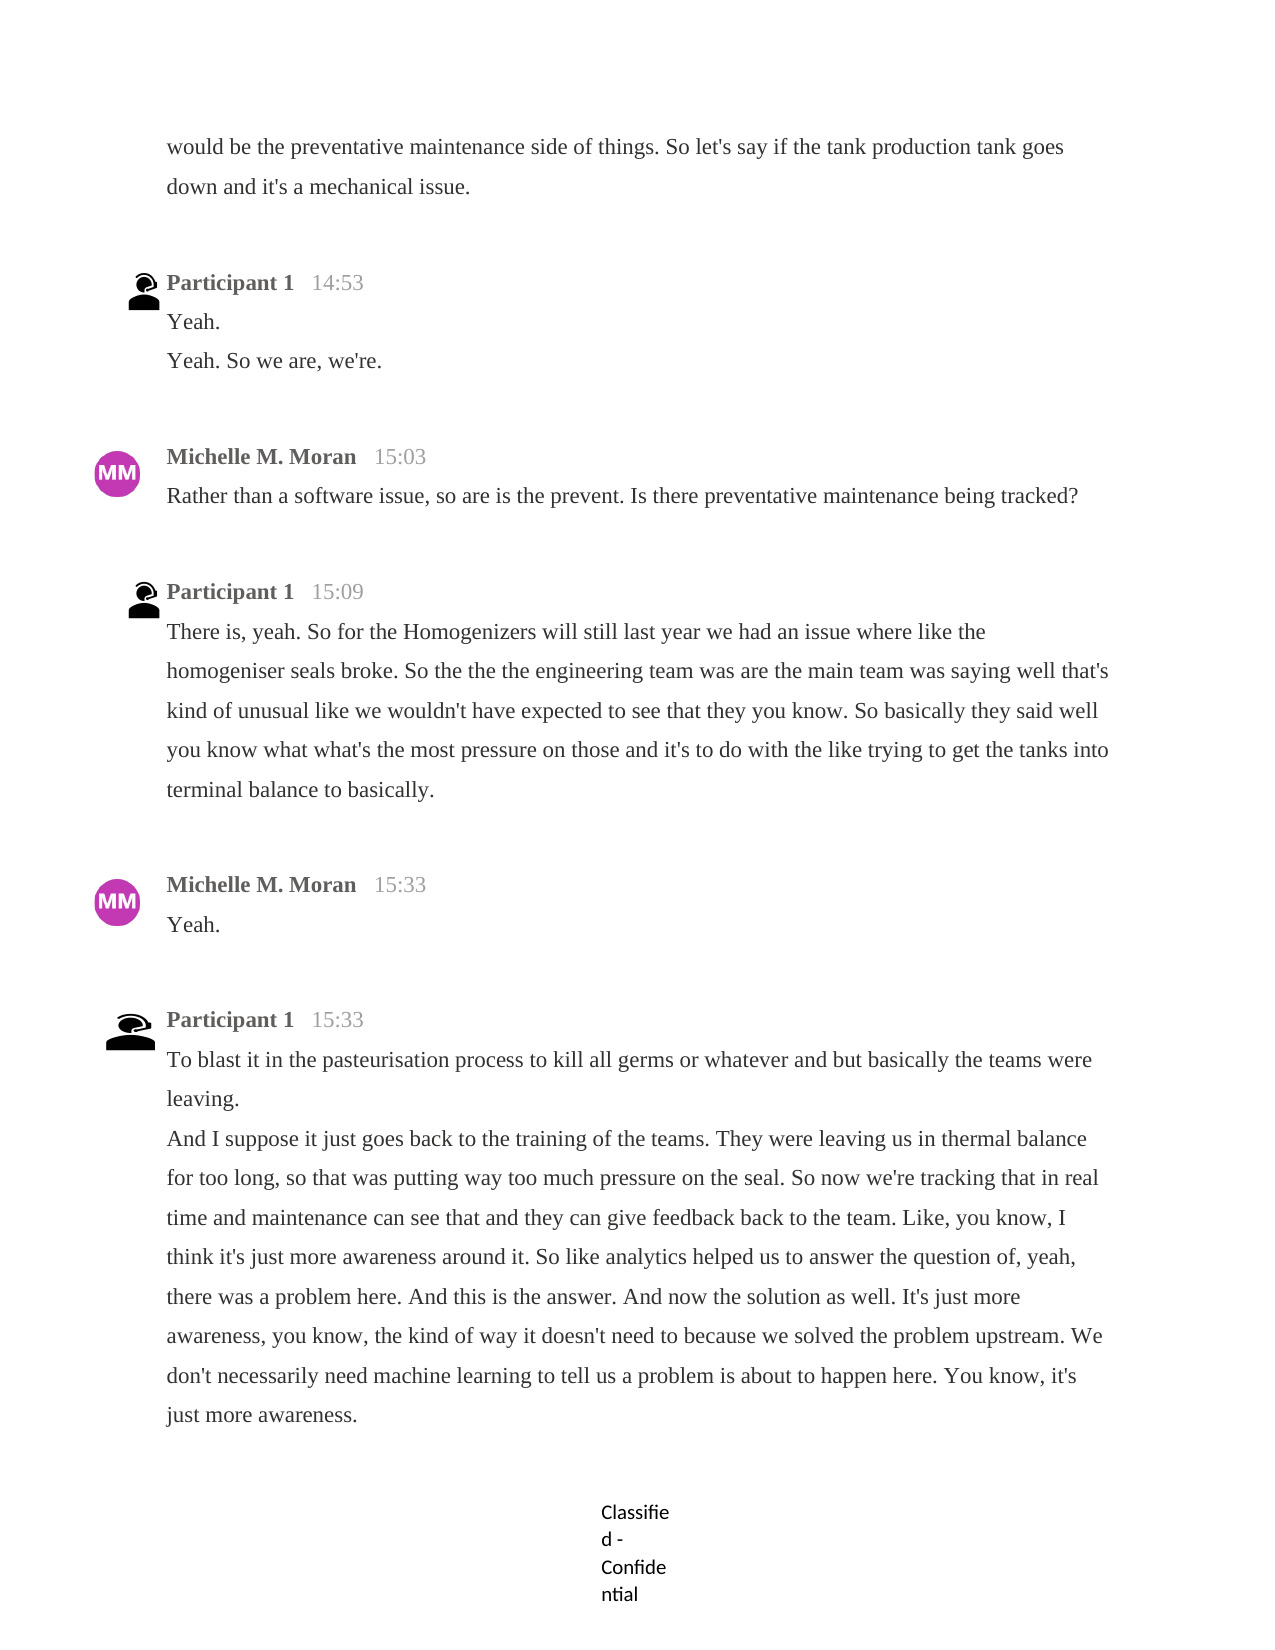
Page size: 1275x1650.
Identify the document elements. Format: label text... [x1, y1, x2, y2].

picture [121, 577, 167, 623]
picture [121, 269, 167, 315]
text Participant 1 14:53 Yeah. Yeah. So we are, we're. [166, 229, 1110, 374]
picture [94, 451, 140, 497]
text Michelle M. Moran 15:33 Yeah. [166, 832, 1110, 937]
picture [94, 1009, 167, 1055]
text Participant 1 15:09 There is, yeah. So for the Homogenizers will still last year we had an issue where like the homogeniser seals broke. So the the the engineering team was are the main team was saying well that's kind of unusual like we wouldn't have expected to see that they you know. So basically they said well you know what what's the most pressure on those and it's to do with the like trying to get the tanks into terminal balance to basically. [166, 539, 1110, 802]
text Michelle M. Moran 15:03 Rather than a software issue, so are is the prevent. Is there preventative maintenance being tracked? [166, 404, 1110, 509]
text Participant 1 15:33 To blast it in the pasteurisation process to kill all germs or whatever and but basically the teams were leaving. And I suppose it just goes back to the training of the teams. They were leaving us in thermal balance for too long, so that was putting way too much pressure on the seal. So now we're tracking that in real time and maintenance can see that and they can give feedback back to the team. Like, you know, I think it's just more awareness around it. So like analytics helped us to answer the question of, yeah, there was a problem here. And this is the answer. And now the solution as well. It's just more awareness, you know, the kind of way it doesn't need to because we solved the problem upstream. We don't necessarily need machine learning to tell us a problem is about to happen here. You know, it's just more awareness. [166, 967, 1110, 1427]
picture [94, 879, 140, 926]
